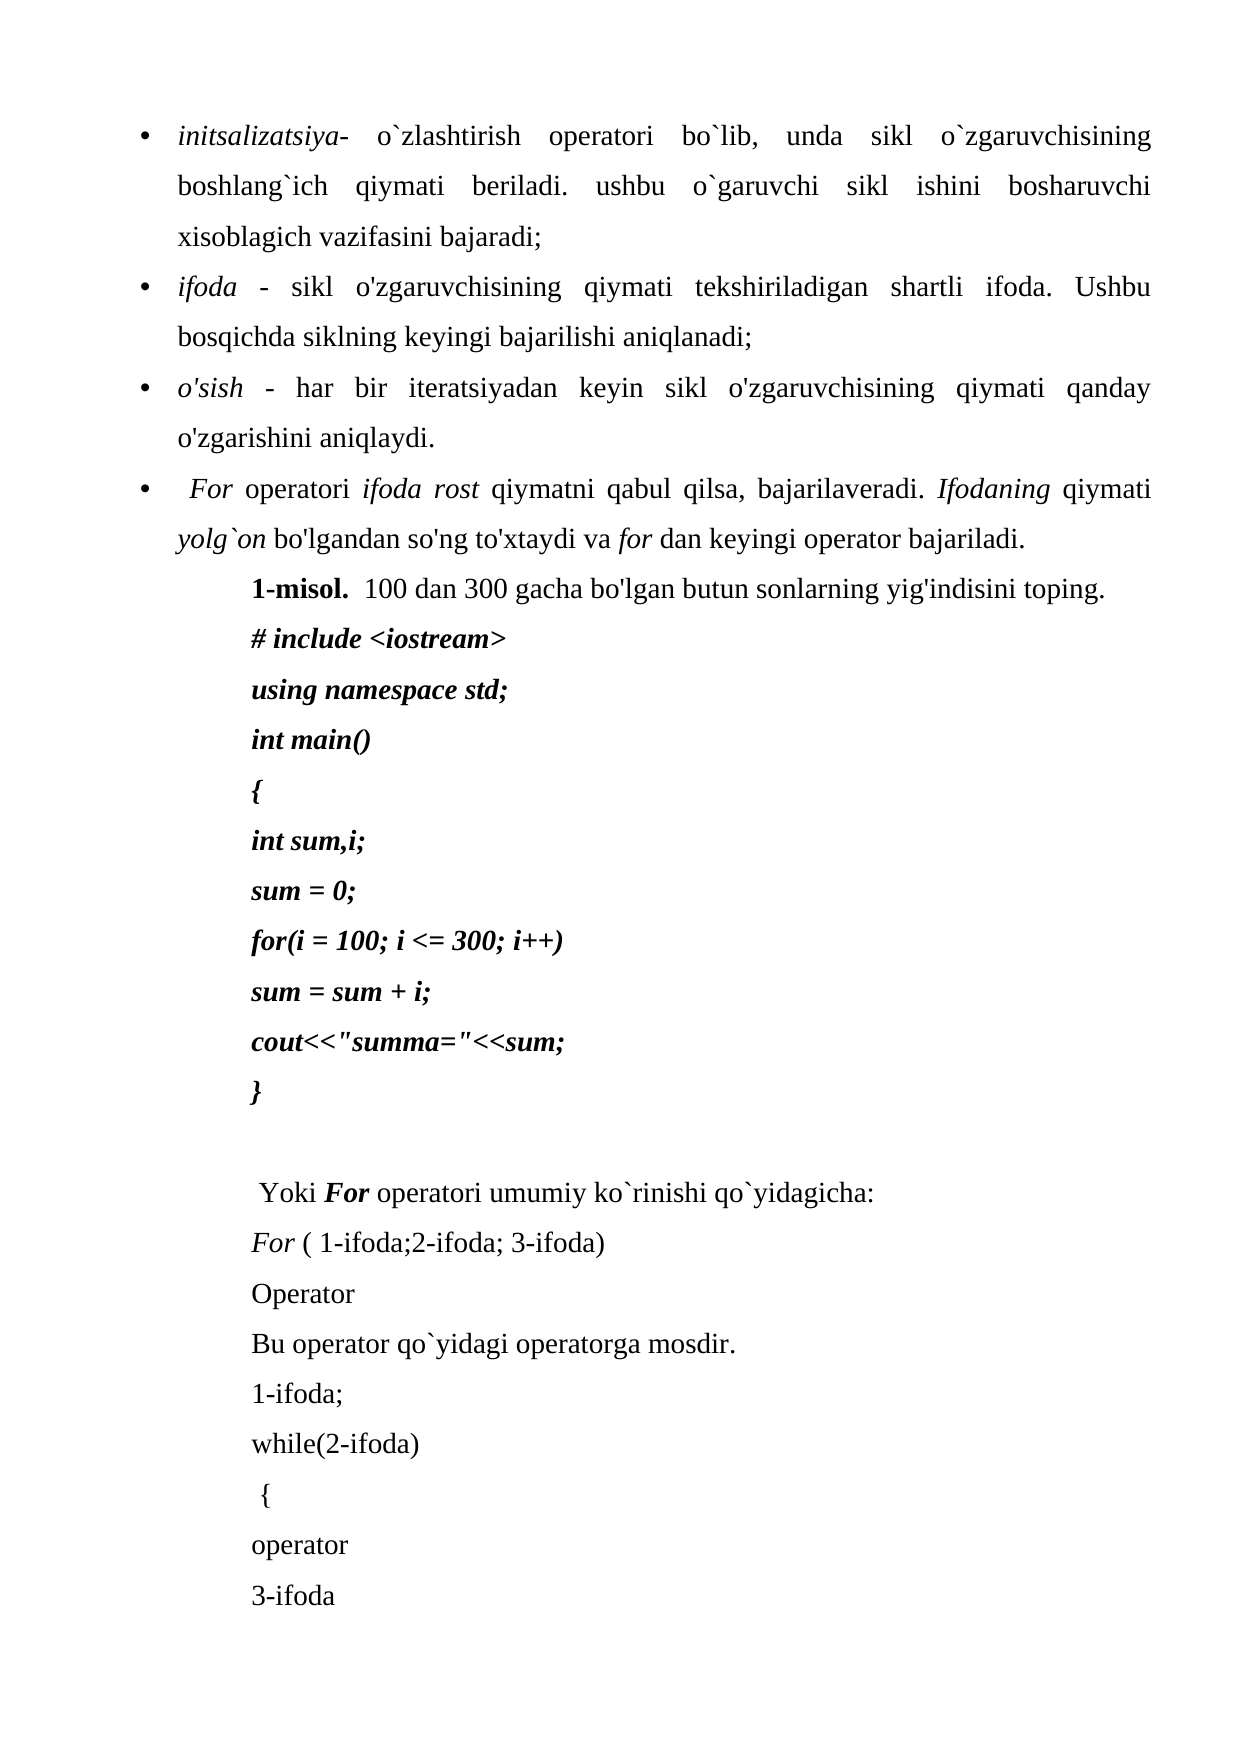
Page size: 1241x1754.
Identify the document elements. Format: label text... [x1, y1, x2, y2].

text # include <iostream> [177, 622, 1152, 655]
text 1-misol. 100 dan 300 gacha bo'lgan butun sonlarning yig'indisini toping. [177, 571, 1152, 605]
text Bu operator qo`yidagi operatorga mosdir. [177, 1326, 1152, 1359]
text int sum,i; [177, 823, 1152, 856]
text For ( 1-ifoda;2-ifoda; 3-ifoda) [177, 1225, 1152, 1259]
list o'sish - har bir iteratsiyadan keyin sikl o'zgaruvchisining qiymati qanday o'zgarishini aniqlaydi. [140, 370, 1152, 454]
list initsalizatsiya- o`zlashtirish operatori bo`lib, unda sikl o`zgaruvchisining boshlang`ich qiymati beriladi. ushbu o`garuvchi sikl ishini bosharuvchi xisoblagich vazifasini bajaradi; [140, 118, 1152, 252]
text Yoki For operatori umumiy ko`rinishi qo`yidagicha: [177, 1175, 1152, 1209]
text for(i = 100; i <= 300; i++) [177, 923, 1152, 957]
text { [177, 773, 1152, 806]
text int main() [177, 722, 1152, 756]
text Operator [177, 1276, 1152, 1309]
text sum = sum + i; [177, 974, 1152, 1007]
text } [177, 1074, 1152, 1108]
text while(2-ifoda) [177, 1427, 1152, 1460]
text using namespace std; [177, 672, 1152, 706]
text 1-ifoda; [177, 1376, 1152, 1410]
text 3-ifoda [177, 1578, 1152, 1611]
list ifoda - sikl o'zgaruvchisining qiymati tekshiriladigan shartli ifoda. Ushbu bosqichda siklning keyingi bajarilishi aniqlanadi; [140, 269, 1152, 353]
text cout<<"summa="<<sum; [177, 1024, 1152, 1058]
text { [177, 1477, 1152, 1511]
text operator [177, 1527, 1152, 1561]
list For operatori ifoda rost qiymatni qabul qilsa, bajarilaveradi. Ifodaning qiymati yolg`on bo'lgandan so'ng to'xtaydi va for dan keyingi operator bajariladi. [140, 471, 1152, 554]
text sum = 0; [177, 873, 1152, 907]
